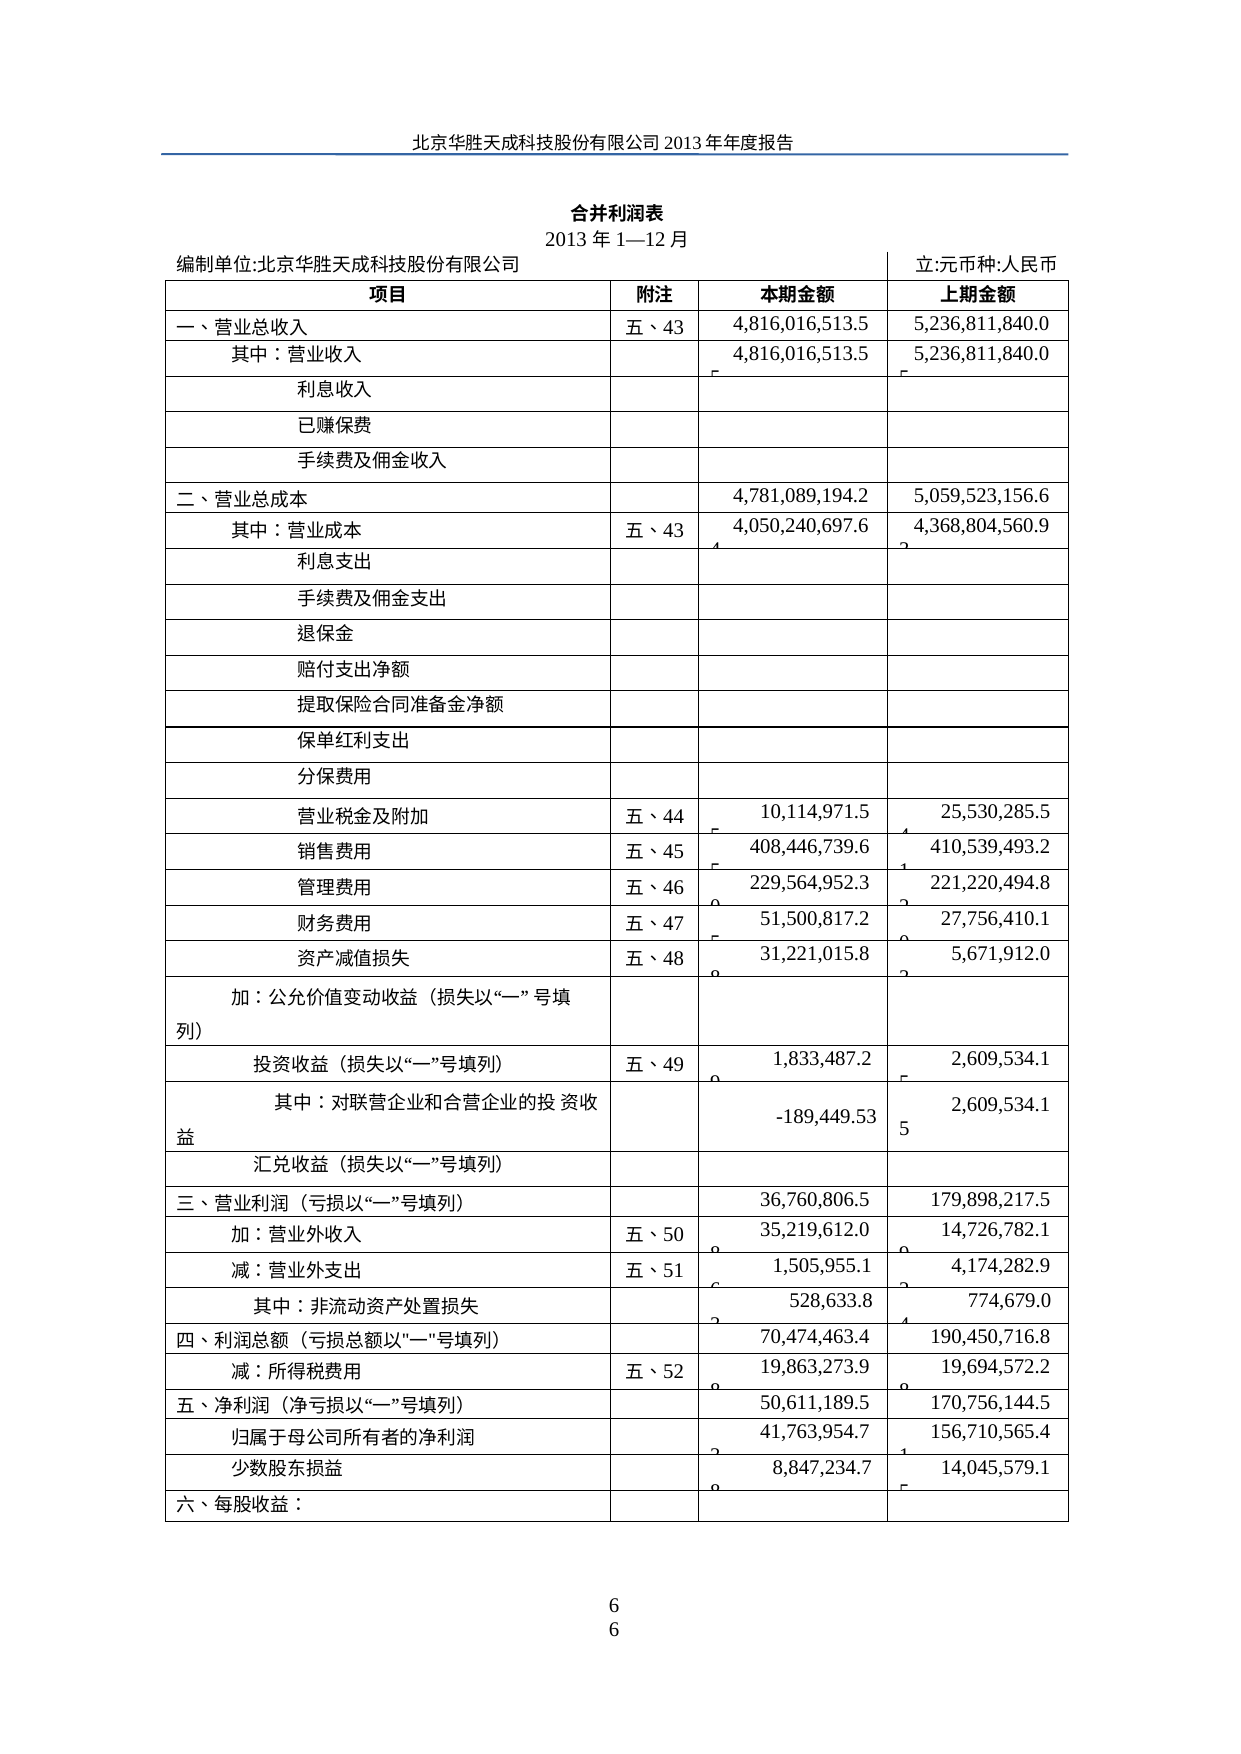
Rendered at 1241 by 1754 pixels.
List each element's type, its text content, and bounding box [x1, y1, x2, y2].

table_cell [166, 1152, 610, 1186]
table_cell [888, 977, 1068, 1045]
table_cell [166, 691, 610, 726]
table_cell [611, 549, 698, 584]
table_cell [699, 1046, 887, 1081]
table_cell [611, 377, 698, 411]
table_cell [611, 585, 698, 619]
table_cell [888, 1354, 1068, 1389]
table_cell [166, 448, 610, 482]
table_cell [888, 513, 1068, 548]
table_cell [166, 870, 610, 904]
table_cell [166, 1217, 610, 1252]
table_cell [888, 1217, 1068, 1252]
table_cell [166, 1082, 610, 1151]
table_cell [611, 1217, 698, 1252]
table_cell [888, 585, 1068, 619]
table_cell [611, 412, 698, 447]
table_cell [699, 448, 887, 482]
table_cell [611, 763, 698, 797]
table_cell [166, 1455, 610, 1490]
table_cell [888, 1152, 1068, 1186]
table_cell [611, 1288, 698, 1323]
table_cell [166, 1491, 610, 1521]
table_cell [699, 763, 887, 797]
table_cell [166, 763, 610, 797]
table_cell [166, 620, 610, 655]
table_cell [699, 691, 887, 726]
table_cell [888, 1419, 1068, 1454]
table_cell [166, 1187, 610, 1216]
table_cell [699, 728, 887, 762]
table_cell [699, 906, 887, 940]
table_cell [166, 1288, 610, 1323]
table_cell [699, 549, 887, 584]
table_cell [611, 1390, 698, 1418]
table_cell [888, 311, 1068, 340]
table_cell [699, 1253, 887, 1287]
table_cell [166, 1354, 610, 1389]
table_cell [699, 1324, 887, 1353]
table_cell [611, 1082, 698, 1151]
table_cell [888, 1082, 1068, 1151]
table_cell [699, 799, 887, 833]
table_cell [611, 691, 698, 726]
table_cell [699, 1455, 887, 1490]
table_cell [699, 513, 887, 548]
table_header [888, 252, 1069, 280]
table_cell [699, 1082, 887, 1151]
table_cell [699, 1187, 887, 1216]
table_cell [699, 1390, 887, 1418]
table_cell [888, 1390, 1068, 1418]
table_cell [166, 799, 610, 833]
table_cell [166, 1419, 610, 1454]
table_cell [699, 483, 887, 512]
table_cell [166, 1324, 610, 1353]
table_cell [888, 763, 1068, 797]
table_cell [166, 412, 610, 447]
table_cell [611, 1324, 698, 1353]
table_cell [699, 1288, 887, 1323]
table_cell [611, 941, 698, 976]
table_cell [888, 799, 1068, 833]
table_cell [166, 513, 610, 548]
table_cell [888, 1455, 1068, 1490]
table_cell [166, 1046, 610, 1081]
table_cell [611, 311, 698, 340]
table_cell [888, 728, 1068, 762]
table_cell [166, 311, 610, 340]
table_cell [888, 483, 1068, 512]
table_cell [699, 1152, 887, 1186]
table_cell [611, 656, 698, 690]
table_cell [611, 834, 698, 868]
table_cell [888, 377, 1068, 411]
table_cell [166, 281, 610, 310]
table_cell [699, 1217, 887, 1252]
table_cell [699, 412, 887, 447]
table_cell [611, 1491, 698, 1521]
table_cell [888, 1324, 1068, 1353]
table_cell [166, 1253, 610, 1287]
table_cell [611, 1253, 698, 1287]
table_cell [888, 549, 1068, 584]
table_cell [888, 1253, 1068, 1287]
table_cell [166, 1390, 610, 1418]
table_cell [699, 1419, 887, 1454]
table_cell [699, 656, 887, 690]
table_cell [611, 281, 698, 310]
text 合并利润表 [139, 201, 1095, 226]
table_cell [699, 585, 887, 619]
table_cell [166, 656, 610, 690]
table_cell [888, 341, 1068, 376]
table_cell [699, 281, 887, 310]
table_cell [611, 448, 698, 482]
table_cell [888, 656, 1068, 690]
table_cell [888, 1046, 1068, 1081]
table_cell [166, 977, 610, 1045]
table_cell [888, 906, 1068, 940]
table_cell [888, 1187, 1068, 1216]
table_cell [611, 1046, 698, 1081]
text 2013 年 1—12 月 [139, 226, 1095, 252]
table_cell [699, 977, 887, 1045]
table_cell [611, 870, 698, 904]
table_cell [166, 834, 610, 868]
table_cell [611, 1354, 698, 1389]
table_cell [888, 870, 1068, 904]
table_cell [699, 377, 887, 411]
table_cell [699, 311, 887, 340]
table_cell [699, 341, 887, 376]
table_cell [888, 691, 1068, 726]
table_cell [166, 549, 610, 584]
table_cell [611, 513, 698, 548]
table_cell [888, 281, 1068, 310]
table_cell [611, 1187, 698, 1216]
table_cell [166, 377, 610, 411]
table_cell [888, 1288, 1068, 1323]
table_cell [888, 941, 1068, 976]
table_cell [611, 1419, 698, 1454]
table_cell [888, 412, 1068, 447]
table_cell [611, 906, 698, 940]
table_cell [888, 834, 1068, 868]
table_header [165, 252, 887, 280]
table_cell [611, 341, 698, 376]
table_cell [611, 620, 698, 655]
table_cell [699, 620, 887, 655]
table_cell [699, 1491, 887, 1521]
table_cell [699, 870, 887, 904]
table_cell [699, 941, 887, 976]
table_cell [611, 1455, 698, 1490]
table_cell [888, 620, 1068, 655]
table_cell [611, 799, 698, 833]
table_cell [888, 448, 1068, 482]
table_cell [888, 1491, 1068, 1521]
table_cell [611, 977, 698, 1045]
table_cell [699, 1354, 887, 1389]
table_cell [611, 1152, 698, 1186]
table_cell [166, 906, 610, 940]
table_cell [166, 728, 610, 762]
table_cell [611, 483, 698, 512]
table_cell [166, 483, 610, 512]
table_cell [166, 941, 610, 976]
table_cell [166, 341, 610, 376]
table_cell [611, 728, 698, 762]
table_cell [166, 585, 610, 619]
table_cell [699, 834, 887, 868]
